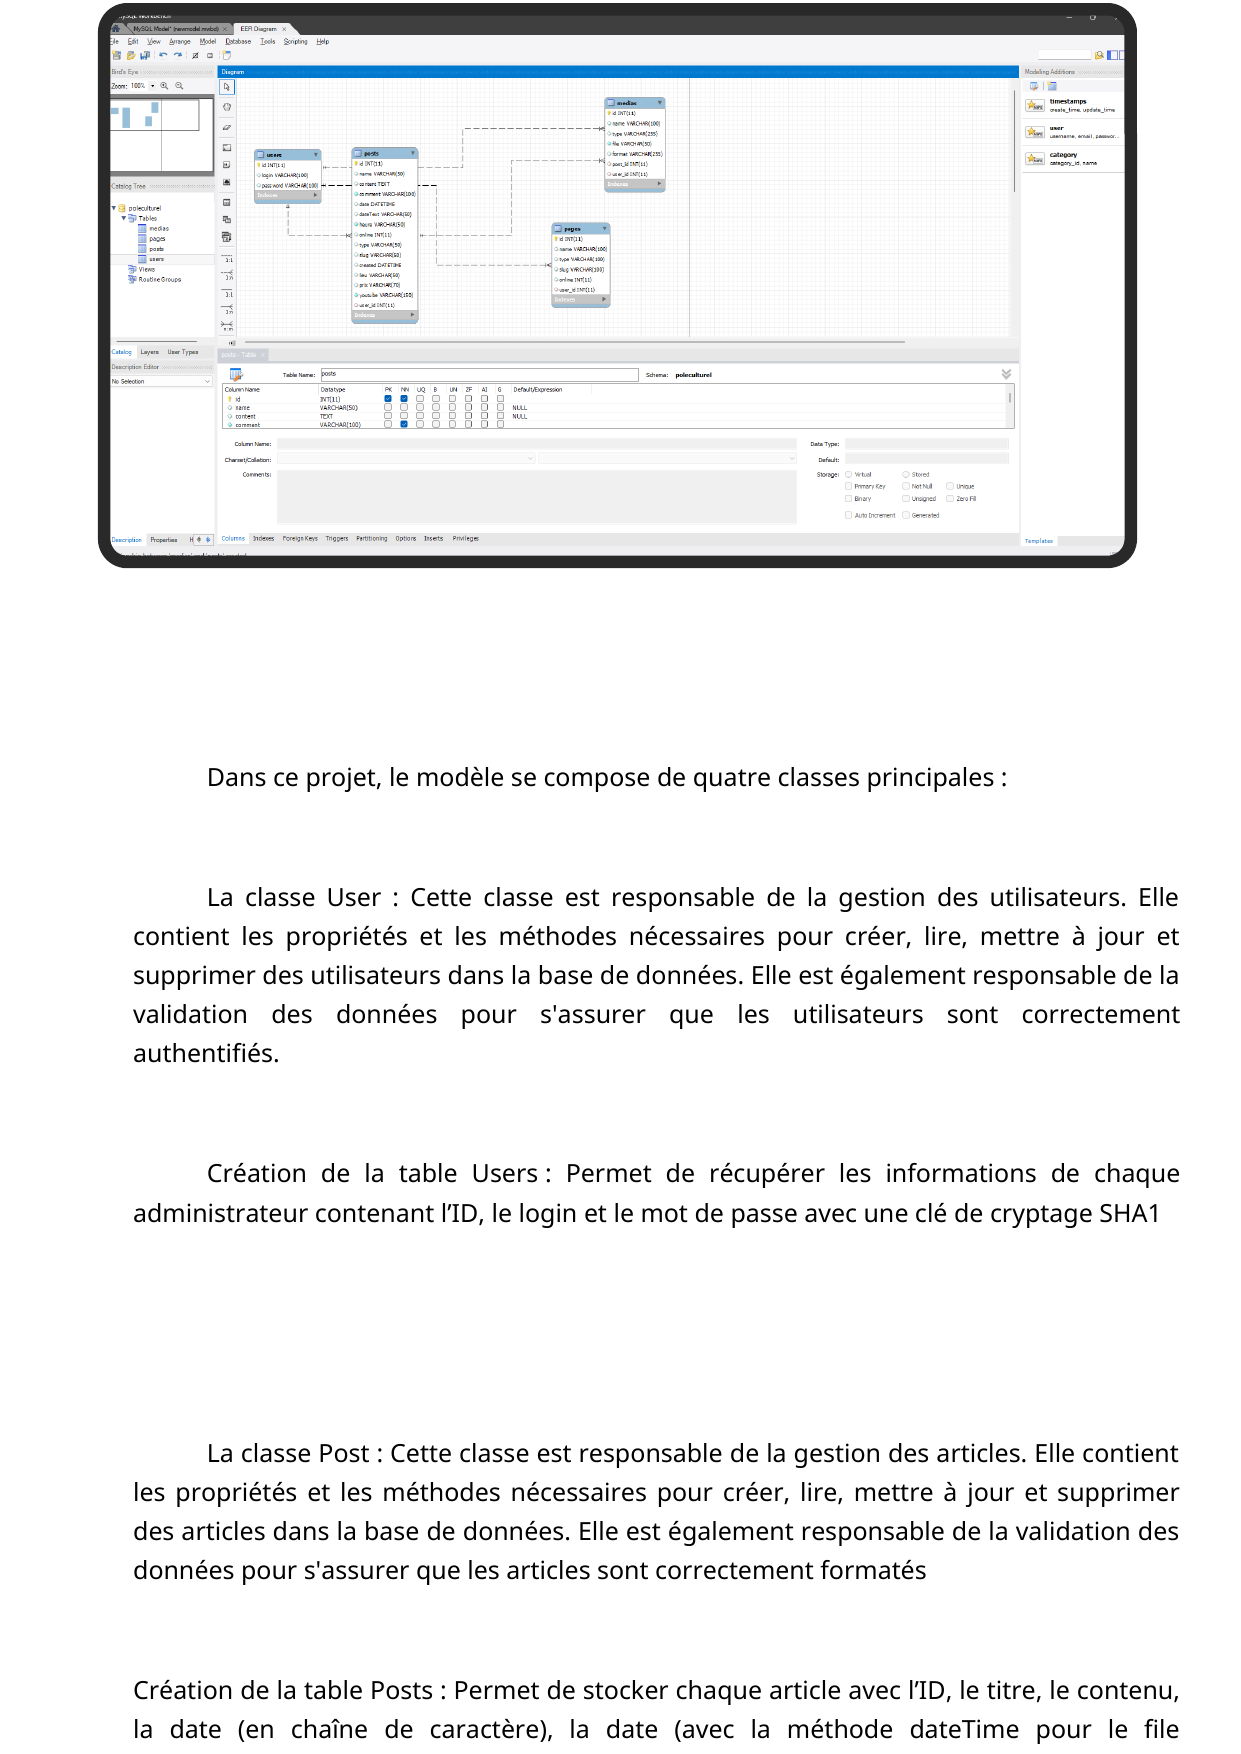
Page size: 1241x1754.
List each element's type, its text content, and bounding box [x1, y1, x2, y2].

text Dans ce projet, le modèle se compose de quatre classes principales : [133, 759, 1181, 793]
picture [111, 16, 1124, 555]
text La classe Post : Cette classe est responsable de la gestion des articles. Elle contient les propriétés et les méthodes nécessaires pour créer, lire, mettre à jour et supprimer des articles dans la base de données. Elle est également responsable de la validation des données pour s'assurer que les articles sont correctement formatés [133, 1435, 1181, 1587]
text Création de la table Users : Permet de récupérer les informations de chaque administrateur contenant l’ID, le login et le mot de passe avec une clé de cryptage SHA1 [133, 1156, 1181, 1229]
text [133, 1673, 1181, 1746]
text La classe User : Cette classe est responsable de la gestion des utilisateurs. Elle contient les propriétés et les méthodes nécessaires pour créer, lire, mettre à jour et supprimer des utilisateurs dans la base de données. Elle est également responsable de la validation des données pour s'assurer que les utilisateurs sont correctement authentifiés. [133, 879, 1181, 1070]
